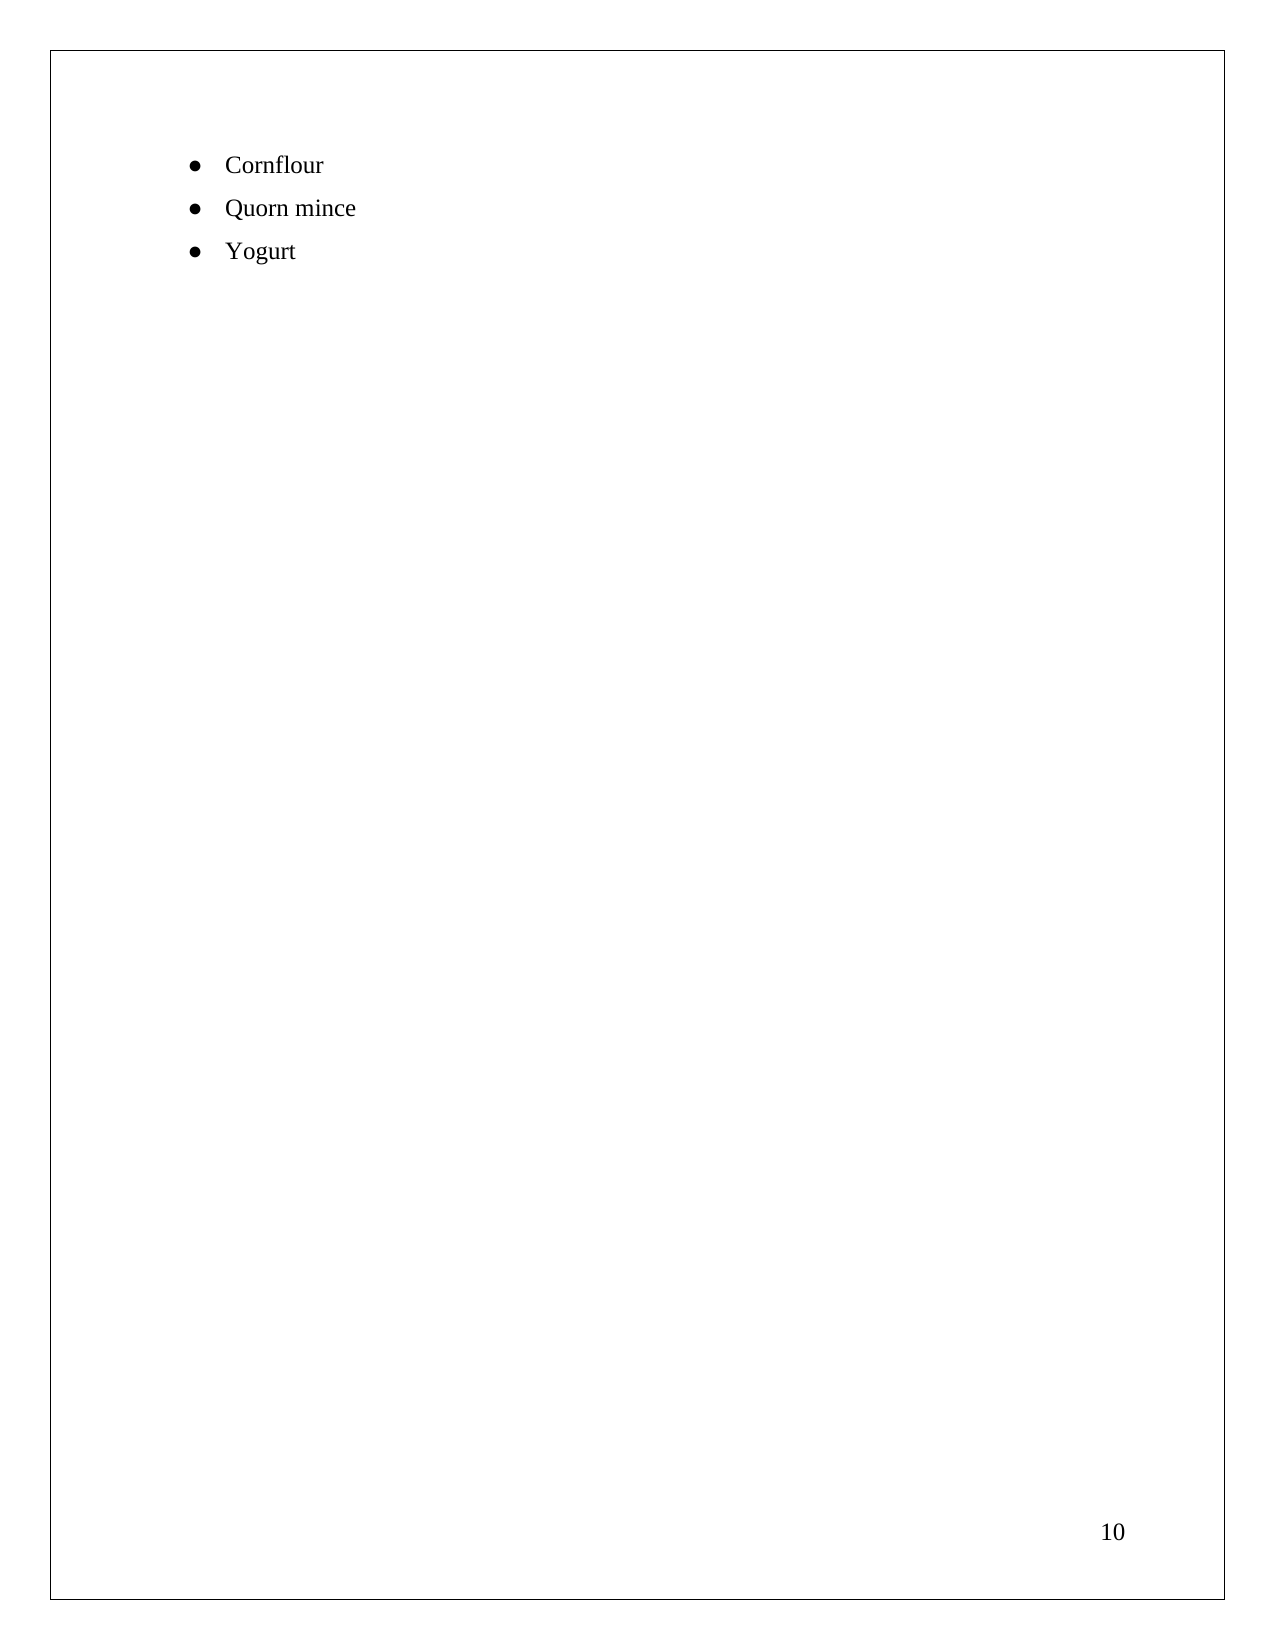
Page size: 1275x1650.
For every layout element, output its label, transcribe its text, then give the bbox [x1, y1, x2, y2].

list Quorn mince [187, 193, 1125, 222]
list Cornflour [187, 150, 1125, 179]
list Yogurt [187, 236, 1125, 265]
